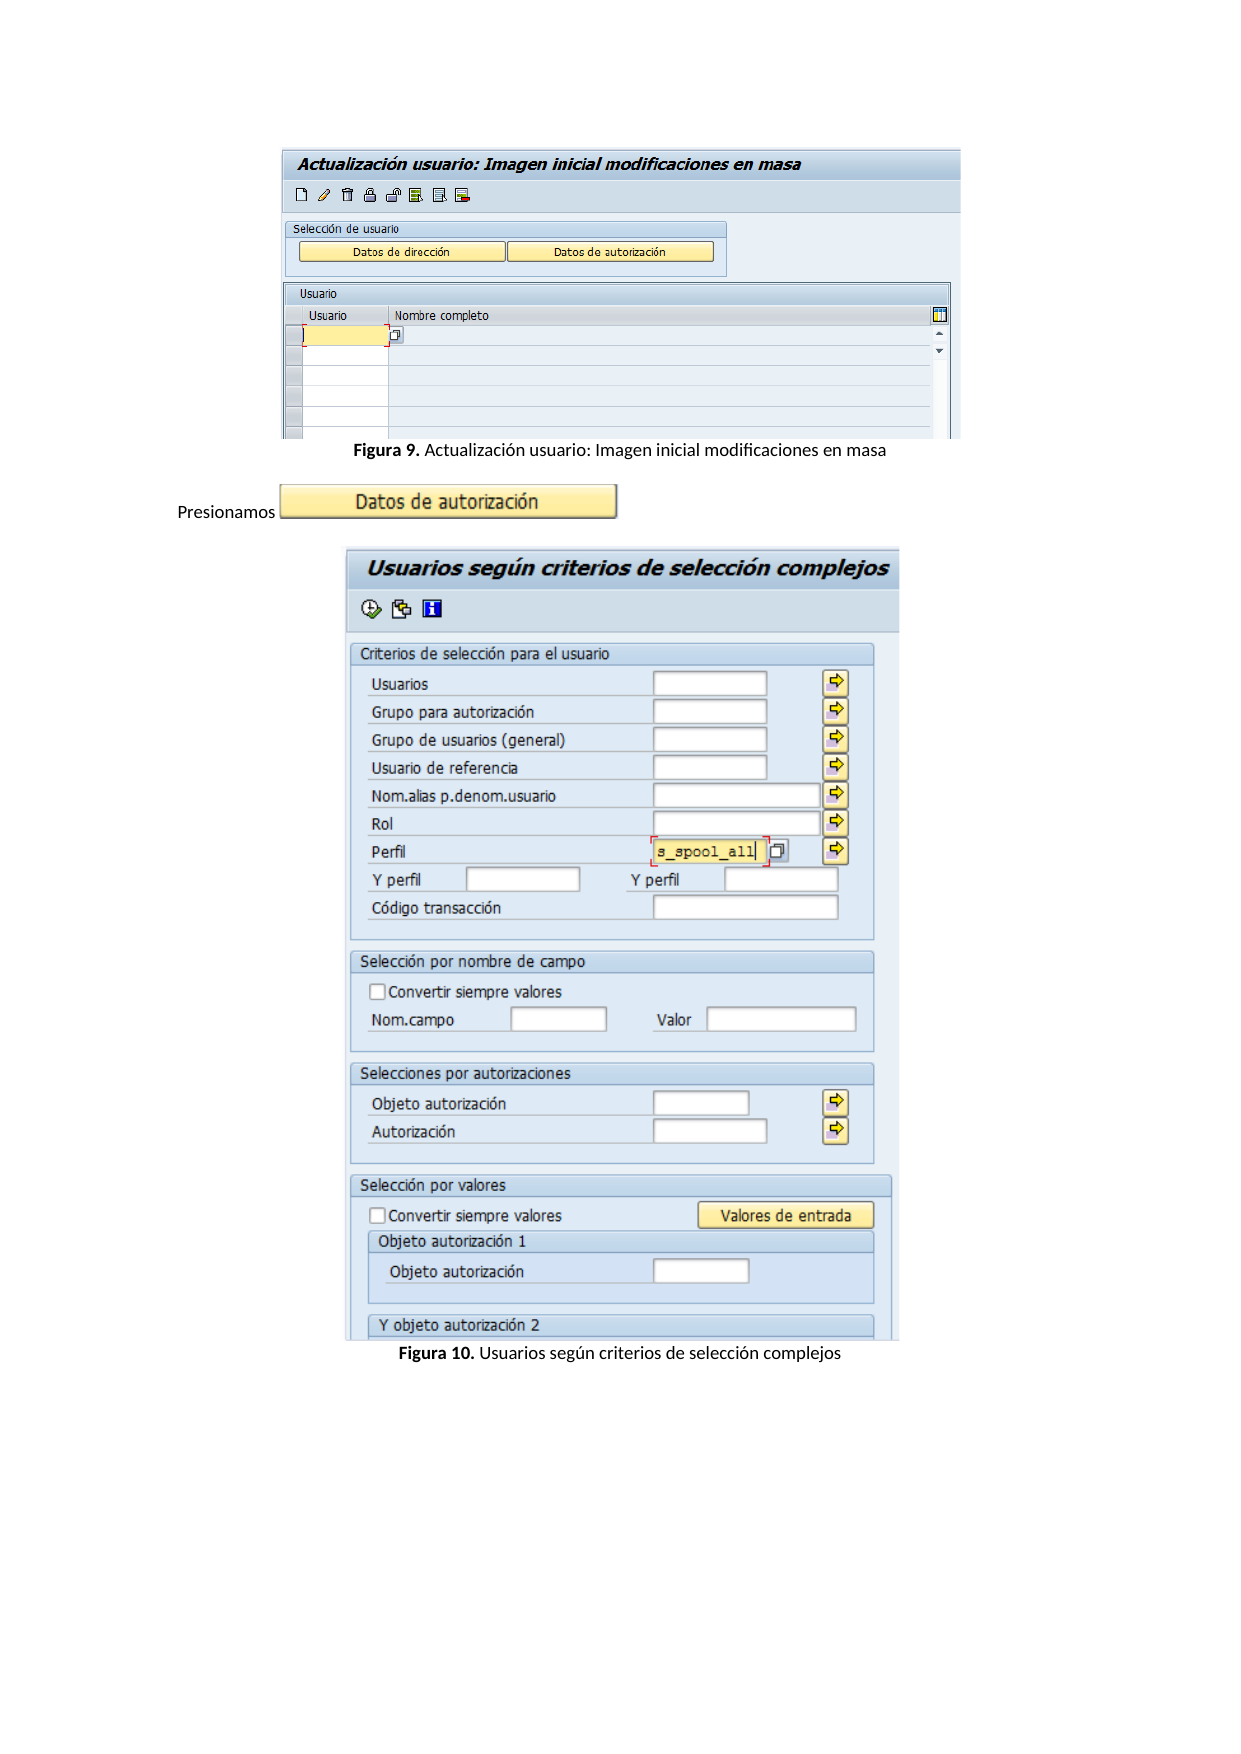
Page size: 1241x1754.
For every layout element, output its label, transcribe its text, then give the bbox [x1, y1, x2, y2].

picture [340, 546, 900, 1341]
picture [279, 147, 961, 439]
picture [279, 484, 619, 519]
text Figura 9. Actualización usuario: Imagen inicial modificaciones en masa [177, 438, 1063, 461]
text Figura 10. Usuarios según criterios de selección complejos [177, 1341, 1063, 1364]
